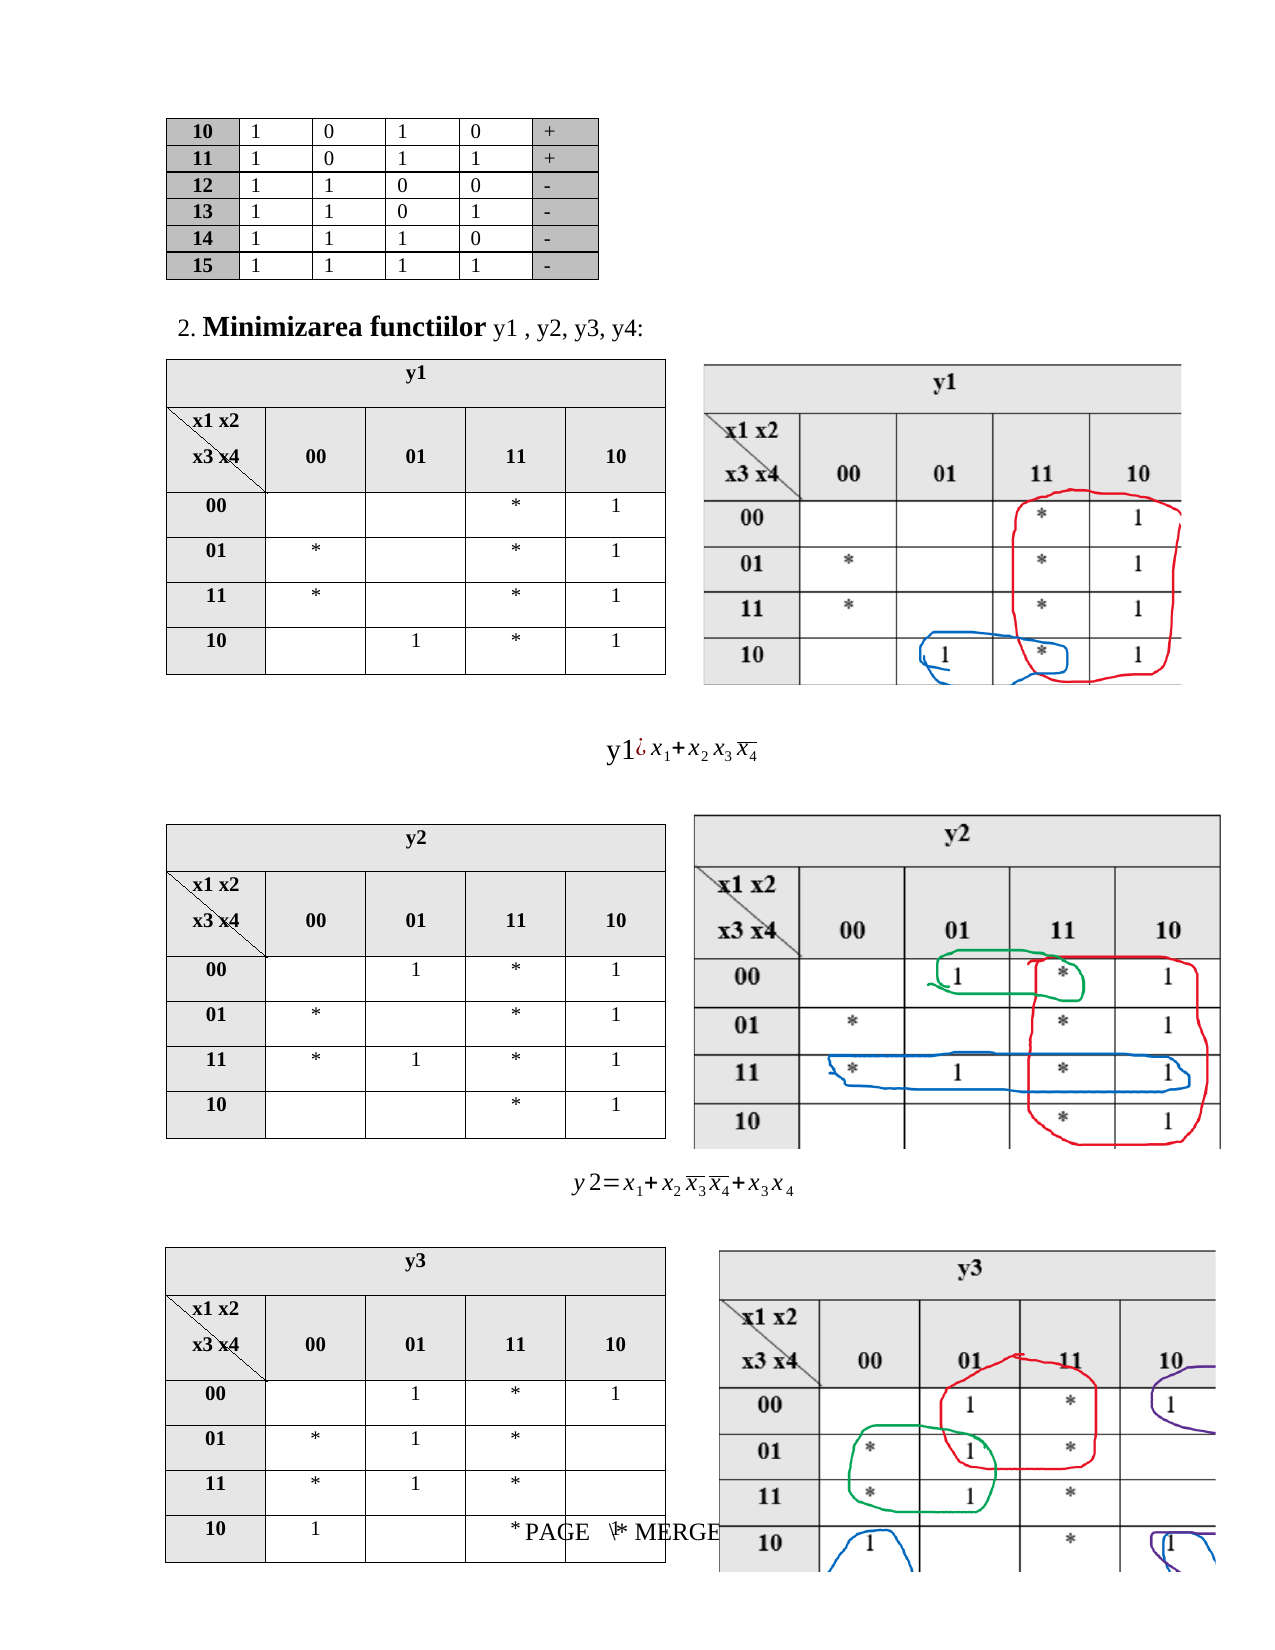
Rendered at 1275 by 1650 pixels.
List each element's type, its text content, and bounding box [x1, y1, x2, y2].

table_header y3 [166, 1248, 665, 1295]
table_cell 10 [566, 872, 665, 956]
table_cell - [533, 199, 598, 225]
table_cell x1 x2 x3 x4 [166, 1296, 265, 1380]
table_cell * [266, 1047, 365, 1091]
table_cell 1 [566, 628, 665, 674]
table_cell 1 [240, 199, 312, 225]
table_cell 1 [566, 1092, 665, 1138]
table_cell 01 [166, 1426, 265, 1470]
table_cell 1 [313, 199, 385, 225]
table_cell 1 [366, 628, 465, 674]
table_cell 13 [167, 199, 239, 225]
picture [693, 813, 1222, 1149]
table_cell 1 [240, 119, 312, 145]
table_cell 14 [167, 226, 239, 251]
table_cell [566, 1426, 665, 1470]
table_cell 1 [460, 253, 532, 279]
table_cell * [466, 628, 565, 674]
table_cell 1 [566, 583, 665, 627]
table_cell 00 [167, 493, 265, 537]
table_cell * [466, 1381, 565, 1425]
table_cell * [466, 583, 565, 627]
table_cell 1 [266, 1516, 365, 1562]
table_cell 1 [313, 226, 385, 251]
table_cell * [466, 1047, 565, 1091]
table_cell 11 [466, 408, 565, 492]
table_cell 00 [266, 1296, 365, 1380]
table_cell 0 [460, 119, 532, 145]
table_cell 1 [566, 1002, 665, 1046]
table_cell 01 [366, 1296, 465, 1380]
table_cell [266, 1381, 365, 1425]
table_cell * [466, 1092, 565, 1138]
table_cell 0 [313, 146, 385, 171]
table_cell 1 [566, 957, 665, 1001]
table_cell * [466, 538, 565, 582]
table_cell 1 [566, 538, 665, 582]
table_cell * [466, 1426, 565, 1470]
table_cell 0 [313, 119, 385, 145]
table_cell 11 [166, 1471, 265, 1515]
table_cell 1 [566, 1047, 665, 1091]
table_cell 15 [167, 253, 239, 279]
table_cell * [466, 1471, 565, 1515]
table_cell 1 [366, 1047, 465, 1091]
table_cell 0 [386, 199, 459, 225]
table_cell 1 [240, 226, 312, 251]
table_cell * [266, 1002, 365, 1046]
table_cell 1 [240, 146, 312, 171]
table_cell 10 [167, 119, 239, 145]
table_cell 10 [167, 1092, 265, 1138]
table_cell [366, 1092, 465, 1138]
picture [719, 1250, 1216, 1572]
table_cell 10 [167, 628, 265, 674]
table_cell 00 [266, 408, 365, 492]
text y1 [177, 732, 1186, 766]
table_cell 11 [167, 583, 265, 627]
table_cell * [466, 1002, 565, 1046]
table_cell 01 [366, 408, 465, 492]
table_cell * [466, 493, 565, 537]
table_cell - [533, 226, 598, 251]
table_cell [566, 1471, 665, 1515]
table_cell [266, 1092, 365, 1138]
table_header y2 [167, 825, 665, 871]
table_cell 1 [460, 146, 532, 171]
table_cell 1 [366, 1471, 465, 1515]
list Minimizarea functiilor y1 , y2, y3, y4: [177, 309, 1186, 342]
table_cell * [266, 1426, 365, 1470]
table_cell 00 [266, 872, 365, 956]
table_cell 1 [566, 1381, 665, 1425]
table_cell 01 [366, 872, 465, 956]
table_cell [266, 493, 365, 537]
table_cell 1 [460, 199, 532, 225]
table_cell * [266, 583, 365, 627]
table_cell + [533, 119, 598, 145]
table_cell 1 [313, 173, 385, 198]
table_cell 01 [167, 1002, 265, 1046]
table_cell * [266, 538, 365, 582]
table_cell 1 [366, 957, 465, 1001]
table_cell [366, 583, 465, 627]
table_cell 10 [566, 1296, 665, 1380]
table_cell 1 [386, 146, 459, 171]
table_cell 11 [466, 872, 565, 956]
table_cell 1 [386, 253, 459, 279]
table_cell 1 [366, 1426, 465, 1470]
table_cell [366, 538, 465, 582]
table_cell x1 x2 x3 x4 [167, 872, 265, 956]
table_cell x1 x2 x3 x4 [167, 408, 265, 492]
table_cell 1 [366, 1381, 465, 1425]
table_cell 1 [566, 493, 665, 537]
table_cell - [533, 253, 598, 279]
table_cell 0 [460, 226, 532, 251]
table_cell [366, 1002, 465, 1046]
table_cell 00 [166, 1381, 265, 1425]
table_cell 1 [313, 253, 385, 279]
table_cell 10 [166, 1516, 265, 1562]
picture [703, 363, 1182, 685]
table_cell * [466, 1516, 565, 1562]
table_cell [366, 493, 465, 537]
table_cell 12 [167, 173, 239, 198]
table_cell * [466, 957, 565, 1001]
table_header y1 [167, 360, 665, 407]
table_cell 1 [240, 173, 312, 198]
table_cell 10 [566, 408, 665, 492]
table_cell 1 [386, 226, 459, 251]
table_cell 1 [386, 119, 459, 145]
table_cell * [266, 1471, 365, 1515]
table_cell 11 [167, 146, 239, 171]
table_cell 0 [460, 173, 532, 198]
table_cell + [533, 146, 598, 171]
table_cell [266, 628, 365, 674]
table_cell 1 [566, 1516, 665, 1562]
table_cell 11 [167, 1047, 265, 1091]
table_cell 01 [167, 538, 265, 582]
table_cell 0 [386, 173, 459, 198]
table_cell 1 [240, 253, 312, 279]
table_cell [366, 1516, 465, 1562]
table_cell 11 [466, 1296, 565, 1380]
table_cell - [533, 173, 598, 198]
table_cell [266, 957, 365, 1001]
table_cell 00 [167, 957, 265, 1001]
